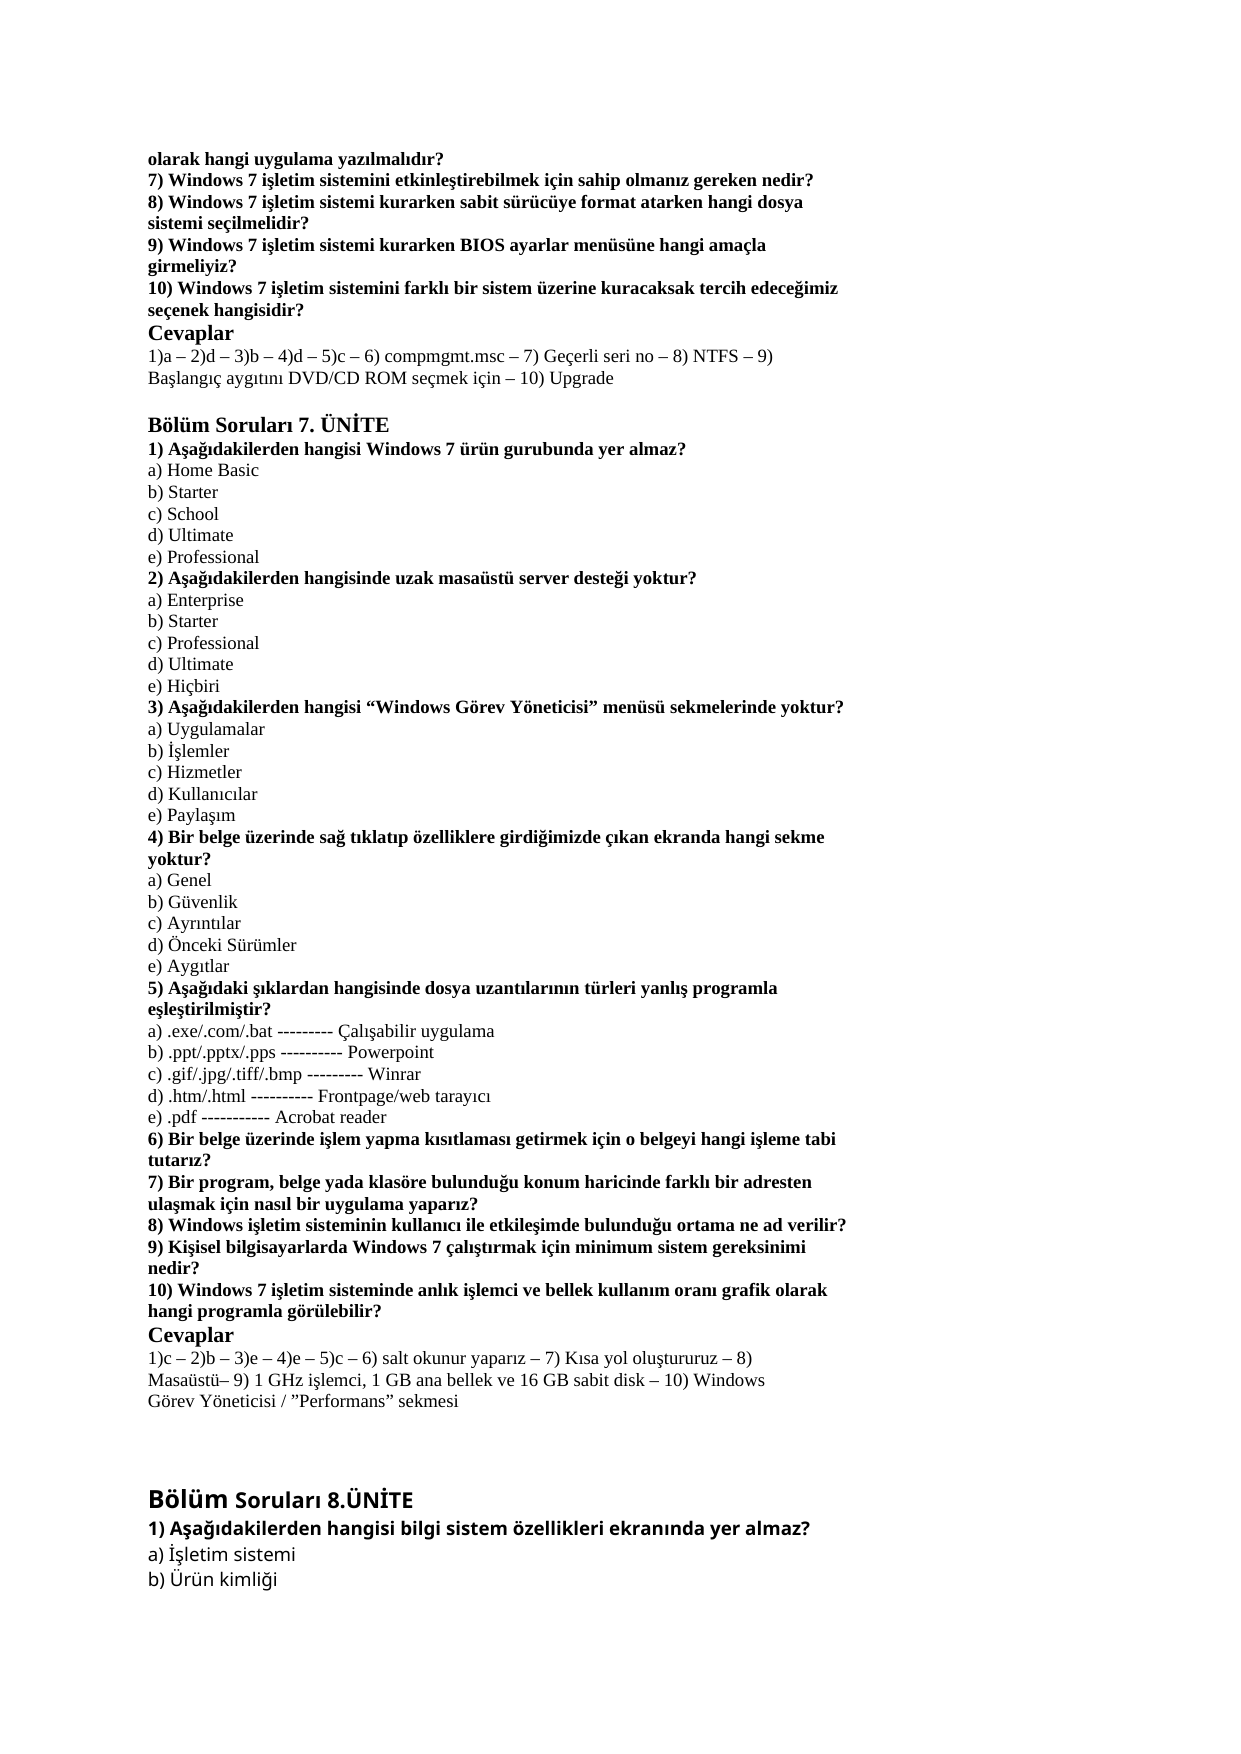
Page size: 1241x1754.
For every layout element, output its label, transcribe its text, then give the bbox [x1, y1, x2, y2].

text d) Önceki Sürümler [148, 934, 1093, 955]
text Başlangıç aygıtını DVD/CD ROM seçmek için – 10) Upgrade [148, 367, 1093, 388]
text olarak hangi uygulama yazılmalıdır? [148, 148, 1093, 169]
text e) Aygıtlar [148, 955, 1093, 977]
text Görev Yöneticisi / ”Performans” sekmesi [148, 1390, 1093, 1412]
text b) Güvenlik [148, 891, 1093, 912]
text b) Ürün kimliği [148, 1566, 1093, 1592]
text Cevaplar [148, 1322, 1093, 1347]
text 2) Aşağıdakilerden hangisinde uzak masaüstü server desteği yoktur? [148, 567, 1093, 589]
text 10) Windows 7 işletim sistemini farklı bir sistem üzerine kuracaksak tercih edeceğimiz [148, 277, 1093, 298]
text ulaşmak için nasıl bir uygulama yaparız? [148, 1192, 1093, 1214]
text b) .ppt/.pptx/.pps ---------- Powerpoint [148, 1041, 1093, 1063]
text 8) Windows işletim sisteminin kullanıcı ile etkileşimde bulunduğu ortama ne ad verilir? [148, 1214, 1093, 1236]
text b) İşlemler [148, 739, 1093, 761]
text c) Hizmetler [148, 761, 1093, 783]
text seçenek hangisidir? [148, 298, 1093, 320]
text hangi programla görülebilir? [148, 1300, 1093, 1322]
text 9) Kişisel bilgisayarlarda Windows 7 çalıştırmak için minimum sistem gereksinimi [148, 1236, 1093, 1257]
text nedir? [148, 1257, 1093, 1279]
text 7) Windows 7 işletim sistemini etkinleştirebilmek için sahip olmanız gereken nedir? [148, 169, 1093, 191]
text b) Starter [148, 481, 1093, 502]
text Masaüstü– 9) 1 GHz işlemci, 1 GB ana bellek ve 16 GB sabit disk – 10) Windows [148, 1368, 1093, 1390]
text b) Starter [148, 610, 1093, 632]
text 1) Aşağıdakilerden hangisi Windows 7 ürün gurubunda yer almaz? [148, 438, 1093, 459]
text 1)a – 2)d – 3)b – 4)d – 5)c – 6) compmgmt.msc – 7) Geçerli seri no – 8) NTFS – 9) [148, 345, 1093, 367]
text a) Genel [148, 869, 1093, 891]
text d) Ultimate [148, 653, 1093, 675]
text 8) Windows 7 işletim sistemi kurarken sabit sürücüye format atarken hangi dosya [148, 191, 1093, 212]
text c) Professional [148, 632, 1093, 653]
text eşleştirilmiştir? [148, 998, 1093, 1020]
text 9) Windows 7 işletim sistemi kurarken BIOS ayarlar menüsüne hangi amaçla [148, 234, 1093, 255]
text c) Ayrıntılar [148, 912, 1093, 934]
text 10) Windows 7 işletim sisteminde anlık işlemci ve bellek kullanım oranı grafik olarak [148, 1279, 1093, 1300]
text e) Hiçbiri [148, 675, 1093, 696]
text d) Kullanıcılar [148, 783, 1093, 804]
text e) Professional [148, 546, 1093, 567]
text a) İşletim sistemi [148, 1541, 1093, 1566]
text girmeliyiz? [148, 255, 1093, 277]
text a) Enterprise [148, 589, 1093, 610]
text 1)c – 2)b – 3)e – 4)e – 5)c – 6) salt okunur yaparız – 7) Kısa yol oluştururuz – 8) [148, 1347, 1093, 1368]
text Bölüm Soruları 8.ÜNİTE [148, 1481, 1093, 1515]
text 7) Bir program, belge yada klasöre bulunduğu konum haricinde farklı bir adresten [148, 1171, 1093, 1192]
text a) Uygulamalar [148, 718, 1093, 739]
text tutarız? [148, 1149, 1093, 1171]
text 6) Bir belge üzerinde işlem yapma kısıtlaması getirmek için o belgeyi hangi işleme tabi [148, 1128, 1093, 1149]
text Bölüm Soruları 7. ÜNİTE [148, 412, 1093, 438]
text c) School [148, 502, 1093, 524]
text 4) Bir belge üzerinde sağ tıklatıp özelliklere girdiğimizde çıkan ekranda hangi sekme [148, 826, 1093, 847]
text 1) Aşağıdakilerden hangisi bilgi sistem özellikleri ekranında yer almaz? [148, 1515, 1093, 1541]
text e) .pdf ----------- Acrobat reader [148, 1106, 1093, 1128]
text e) Paylaşım [148, 804, 1093, 826]
text Cevaplar [148, 320, 1093, 345]
text sistemi seçilmelidir? [148, 212, 1093, 234]
text a) Home Basic [148, 459, 1093, 481]
text a) .exe/.com/.bat --------- Çalışabilir uygulama [148, 1020, 1093, 1041]
text c) .gif/.jpg/.tiff/.bmp --------- Winrar [148, 1063, 1093, 1084]
text d) Ultimate [148, 524, 1093, 546]
text d) .htm/.html ---------- Frontpage/web tarayıcı [148, 1084, 1093, 1106]
text 5) Aşağıdaki şıklardan hangisinde dosya uzantılarının türleri yanlış programla [148, 977, 1093, 998]
text yoktur? [148, 847, 1093, 869]
text 3) Aşağıdakilerden hangisi “Windows Görev Yöneticisi” menüsü sekmelerinde yoktur? [148, 696, 1093, 718]
